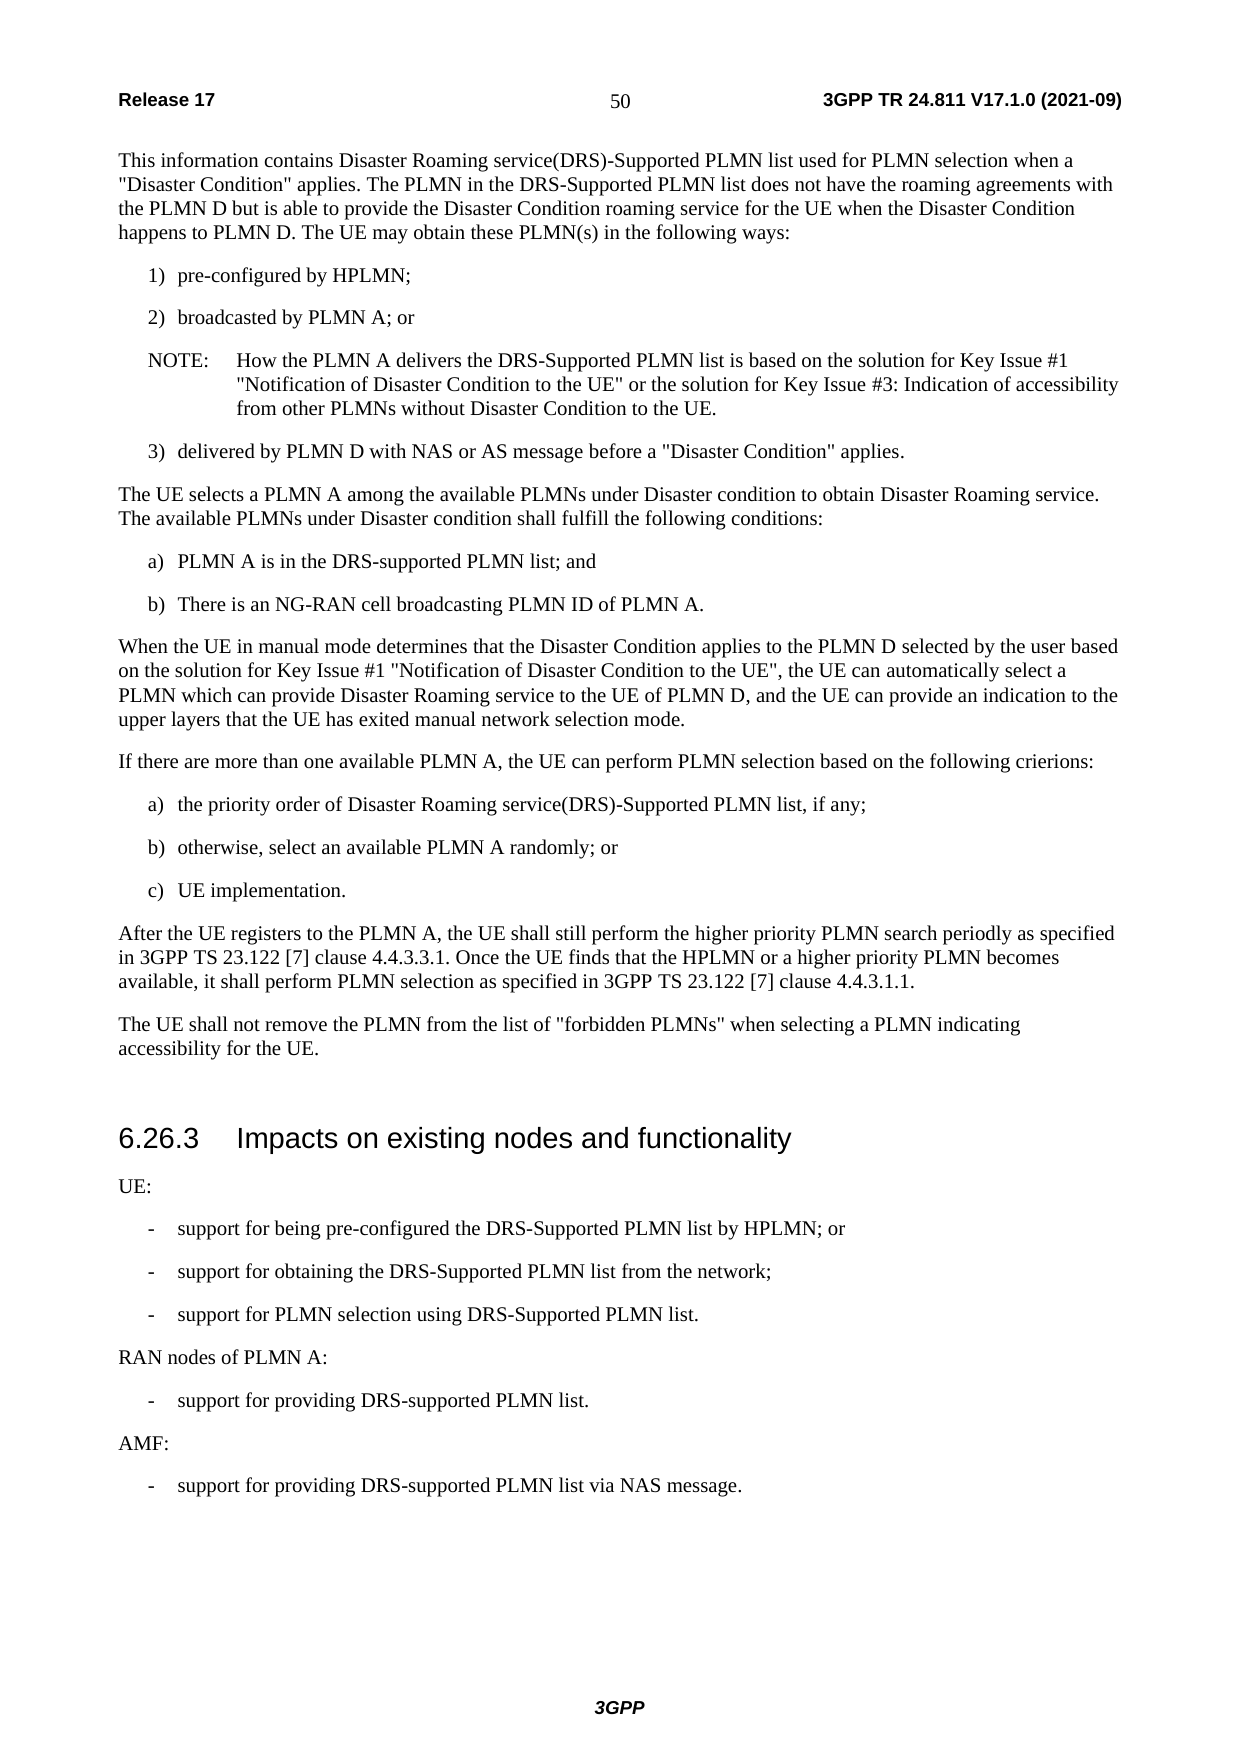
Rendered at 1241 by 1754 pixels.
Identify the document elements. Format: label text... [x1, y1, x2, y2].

text - support for providing DRS-supported PLMN list via NAS message. [148, 1473, 1122, 1497]
text UE: [118, 1173, 1122, 1198]
text 2) broadcasted by PLMN A; or [148, 305, 1122, 329]
text a) the priority order of Disaster Roaming service(DRS)-Supported PLMN list, if any; [148, 792, 1122, 816]
text RAN nodes of PLMN A: [118, 1345, 1122, 1369]
text b) otherwise, select an available PLMN A randomly; or [148, 835, 1122, 859]
text After the UE registers to the PLMN A, the UE shall still perform the higher priority PLMN search periodly as specified in 3GPP TS 23.122 [7] clause 4.4.3.3.1. Once the UE finds that the HPLMN or a higher priority PLMN becomes available, it shall perform PLMN selection as specified in 3GPP TS 23.122 [7] clause 4.4.3.1.1. [118, 921, 1122, 993]
text 1) pre-configured by HPLMN; [148, 262, 1122, 287]
text - support for PLMN selection using DRS-Supported PLMN list. [148, 1302, 1122, 1326]
text When the UE in manual mode determines that the Disaster Condition applies to the PLMN D selected by the user based on the solution for Key Issue #1 "Notification of Disaster Condition to the UE", the UE can automatically select a PLMN which can provide Disaster Roaming service to the UE of PLMN D, and the UE can provide an indication to the upper layers that the UE has exited manual network selection mode. [118, 634, 1122, 731]
text b) There is an NG-RAN cell broadcasting PLMN ID of PLMN A. [148, 592, 1122, 616]
text 3) delivered by PLMN D with NAS or AS message before a "Disaster Condition" applies. [148, 439, 1122, 463]
subtitle 6.26.3 Impacts on existing nodes and functionality [118, 1121, 1122, 1155]
text This information contains Disaster Roaming service(DRS)-Supported PLMN list used for PLMN selection when a "Disaster Condition" applies. The PLMN in the DRS-Supported PLMN list does not have the roaming agreements with the PLMN D but is able to provide the Disaster Condition roaming service for the UE when the Disaster Condition happens to PLMN D. The UE may obtain these PLMN(s) in the following ways: [118, 147, 1122, 244]
text - support for being pre-configured the DRS-Supported PLMN list by HPLMN; or [148, 1216, 1122, 1240]
text The UE shall not remove the PLMN from the list of "forbidden PLMNs" when selecting a PLMN indicating accessibility for the UE. [118, 1012, 1122, 1060]
text - support for obtaining the DRS-Supported PLMN list from the network; [148, 1259, 1122, 1283]
text The UE selects a PLMN A among the available PLMNs under Disaster condition to obtain Disaster Roaming service. The available PLMNs under Disaster condition shall fulfill the following conditions: [118, 482, 1122, 530]
text NOTE: How the PLMN A delivers the DRS-Supported PLMN list is based on the solution for Key Issue #1 "Notification of Disaster Condition to the UE" or the solution for Key Issue #3: Indication of accessibility from other PLMNs without Disaster Condition to the UE. [148, 348, 1122, 420]
text - support for providing DRS-supported PLMN list. [148, 1388, 1122, 1412]
text AMF: [118, 1430, 1122, 1454]
text a) PLMN A is in the DRS-supported PLMN list; and [148, 549, 1122, 573]
text c) UE implementation. [148, 878, 1122, 902]
text If there are more than one available PLMN A, the UE can perform PLMN selection based on the following crierions: [118, 749, 1122, 773]
